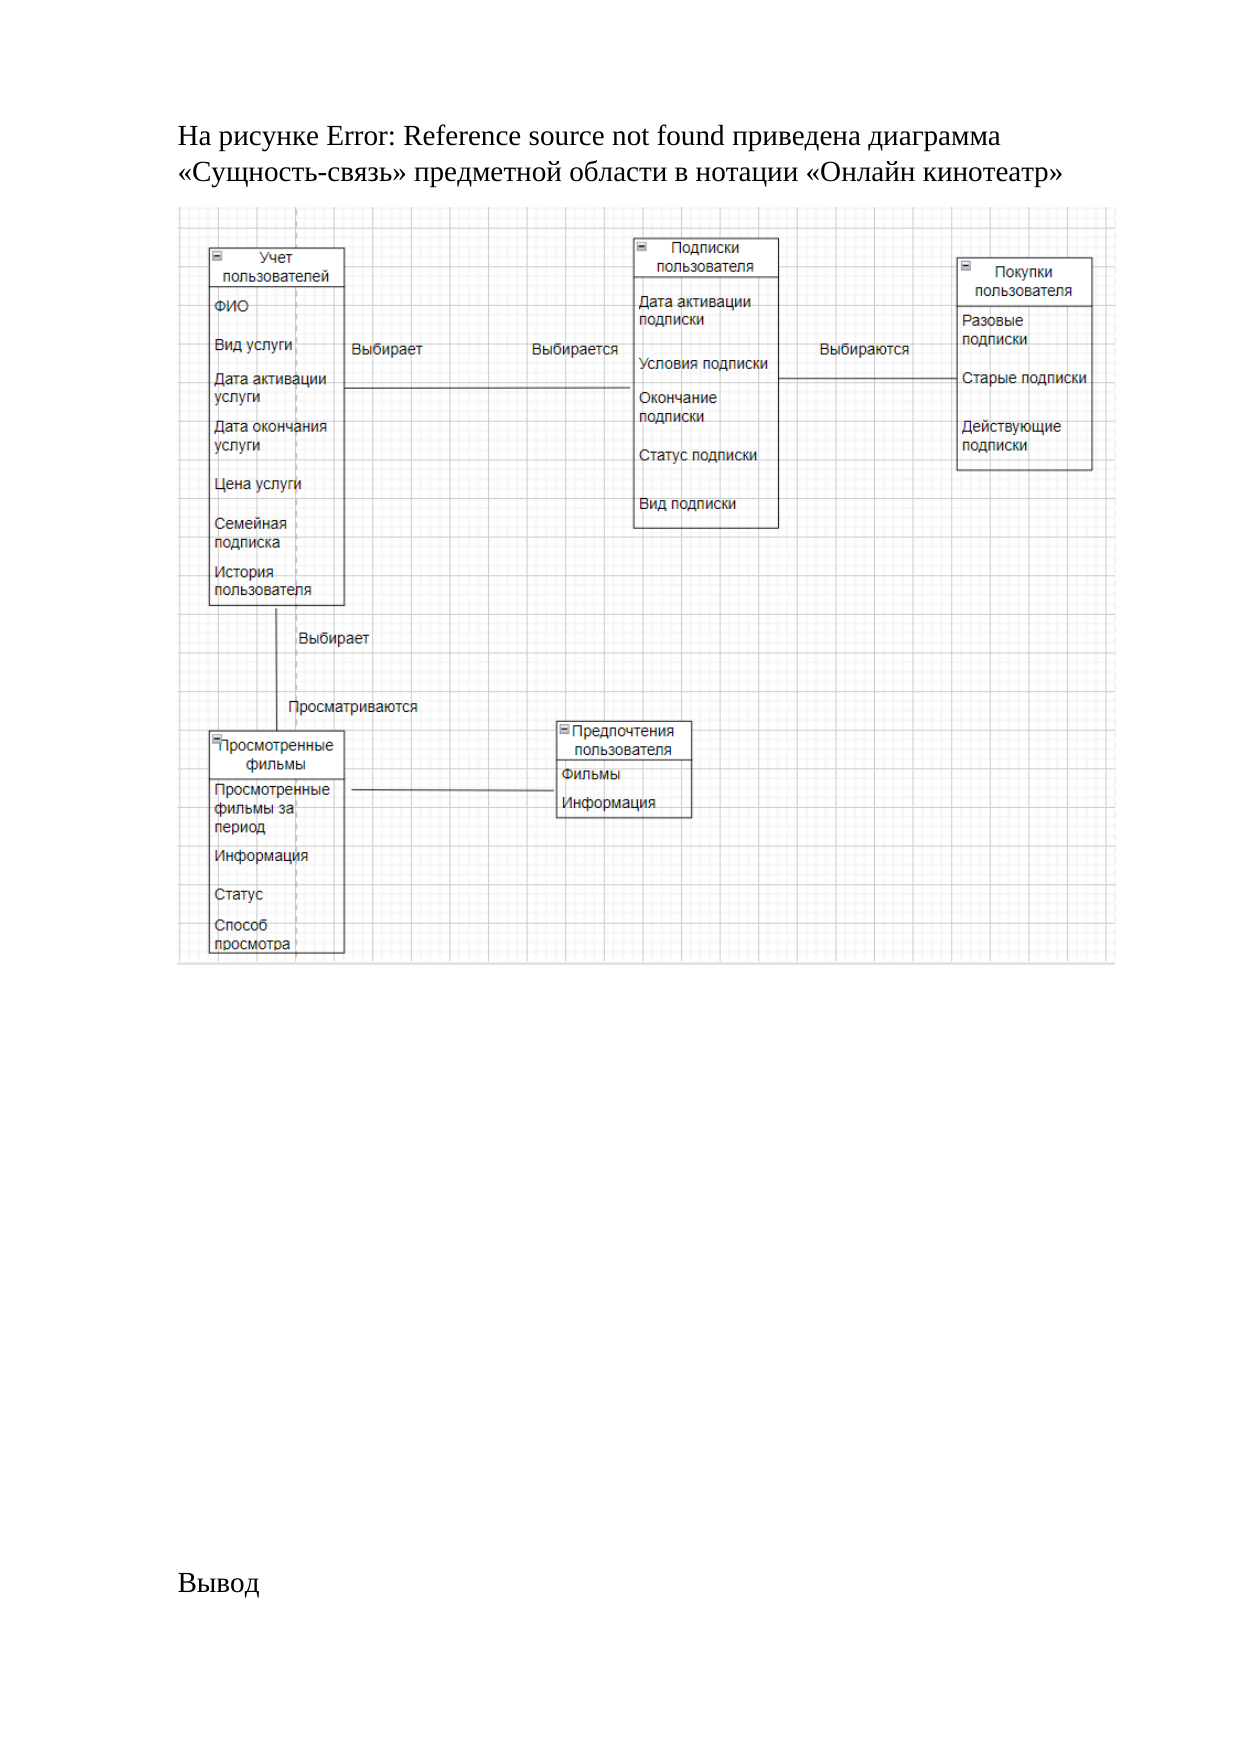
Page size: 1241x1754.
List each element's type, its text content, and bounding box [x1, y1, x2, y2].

text Вывод [177, 1565, 1152, 1598]
picture [177, 207, 1116, 965]
